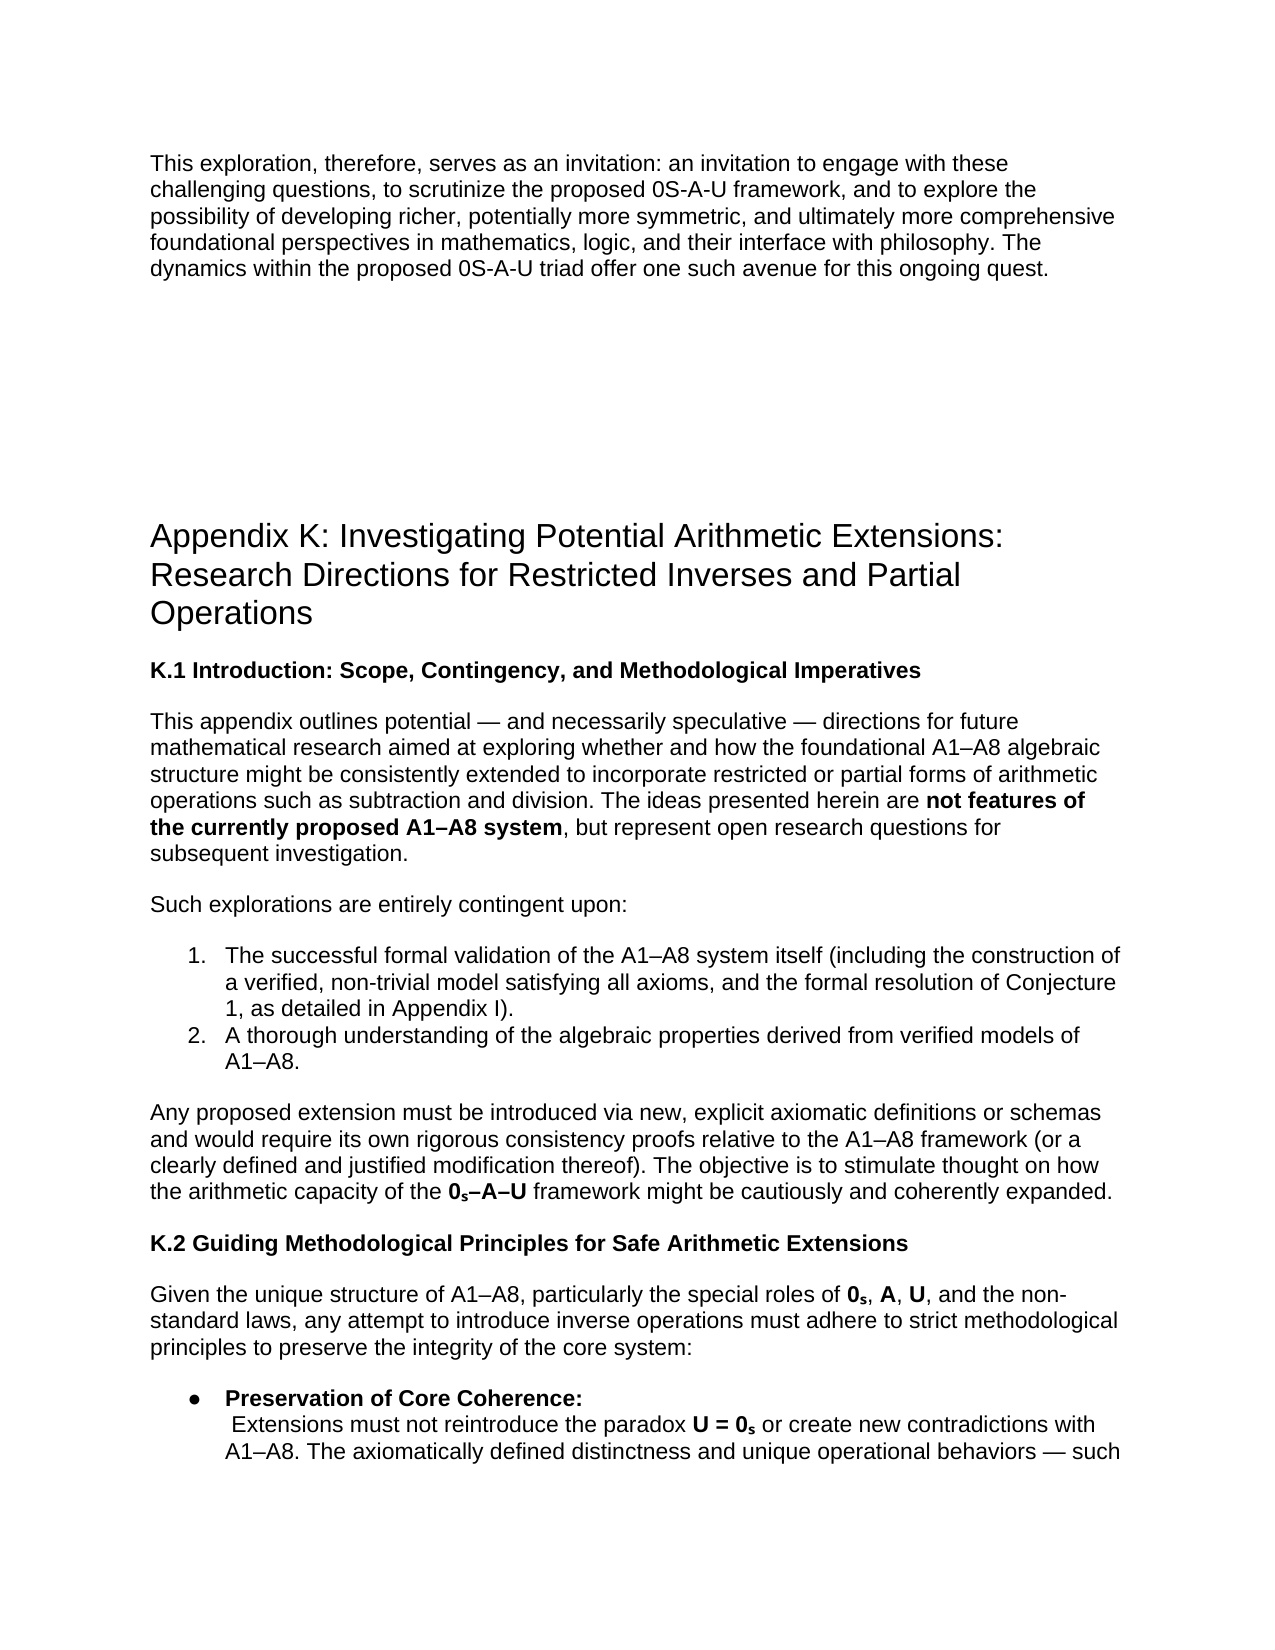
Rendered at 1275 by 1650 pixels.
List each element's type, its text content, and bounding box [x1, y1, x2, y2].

list A thorough understanding of the algebraic properties derived from verified models of A1–A8. [187, 1022, 1125, 1074]
subtitle Appendix K: Investigating Potential Arithmetic Extensions: Research Directions for Restricted Inverses and Partial Operations [150, 516, 1125, 632]
subtitle K.2 Guiding Methodological Principles for Safe Arithmetic Extensions [150, 1230, 1125, 1256]
text This appendix outlines potential — and necessarily speculative — directions for future mathematical research aimed at exploring whether and how the foundational A1–A8 algebraic structure might be consistently extended to incorporate restricted or partial forms of arithmetic operations such as subtraction and division. The ideas presented herein are not features of the currently proposed A1–A8 system, but represent open research questions for subsequent investigation. [150, 708, 1125, 866]
text Such explorations are entirely contingent upon: [150, 891, 1125, 917]
text Given the unique structure of A1–A8, particularly the special roles of 0ₛ, A, U, and the non-standard laws, any attempt to introduce inverse operations must adhere to strict methodological principles to preserve the integrity of the core system: [150, 1281, 1125, 1360]
subtitle K.1 Introduction: Scope, Contingency, and Methodological Imperatives [150, 657, 1125, 683]
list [187, 1385, 1125, 1464]
text This exploration, therefore, serves as an invitation: an invitation to engage with these challenging questions, to scrutinize the proposed 0S​-A-U framework, and to explore the possibility of developing richer, potentially more symmetric, and ultimately more comprehensive foundational perspectives in mathematics, logic, and their interface with philosophy. The dynamics within the proposed 0S​-A-U triad offer one such avenue for this ongoing quest. [150, 150, 1125, 282]
list The successful formal validation of the A1–A8 system itself (including the construction of a verified, non-trivial model satisfying all axioms, and the formal resolution of Conjecture 1, as detailed in Appendix I). [187, 942, 1125, 1022]
text Any proposed extension must be introduced via new, explicit axiomatic definitions or schemas and would require its own rigorous consistency proofs relative to the A1–A8 framework (or a clearly defined and justified modification thereof). The objective is to stimulate thought on how the arithmetic capacity of the 0ₛ–A–U framework might be cautiously and coherently expanded. [150, 1099, 1125, 1205]
